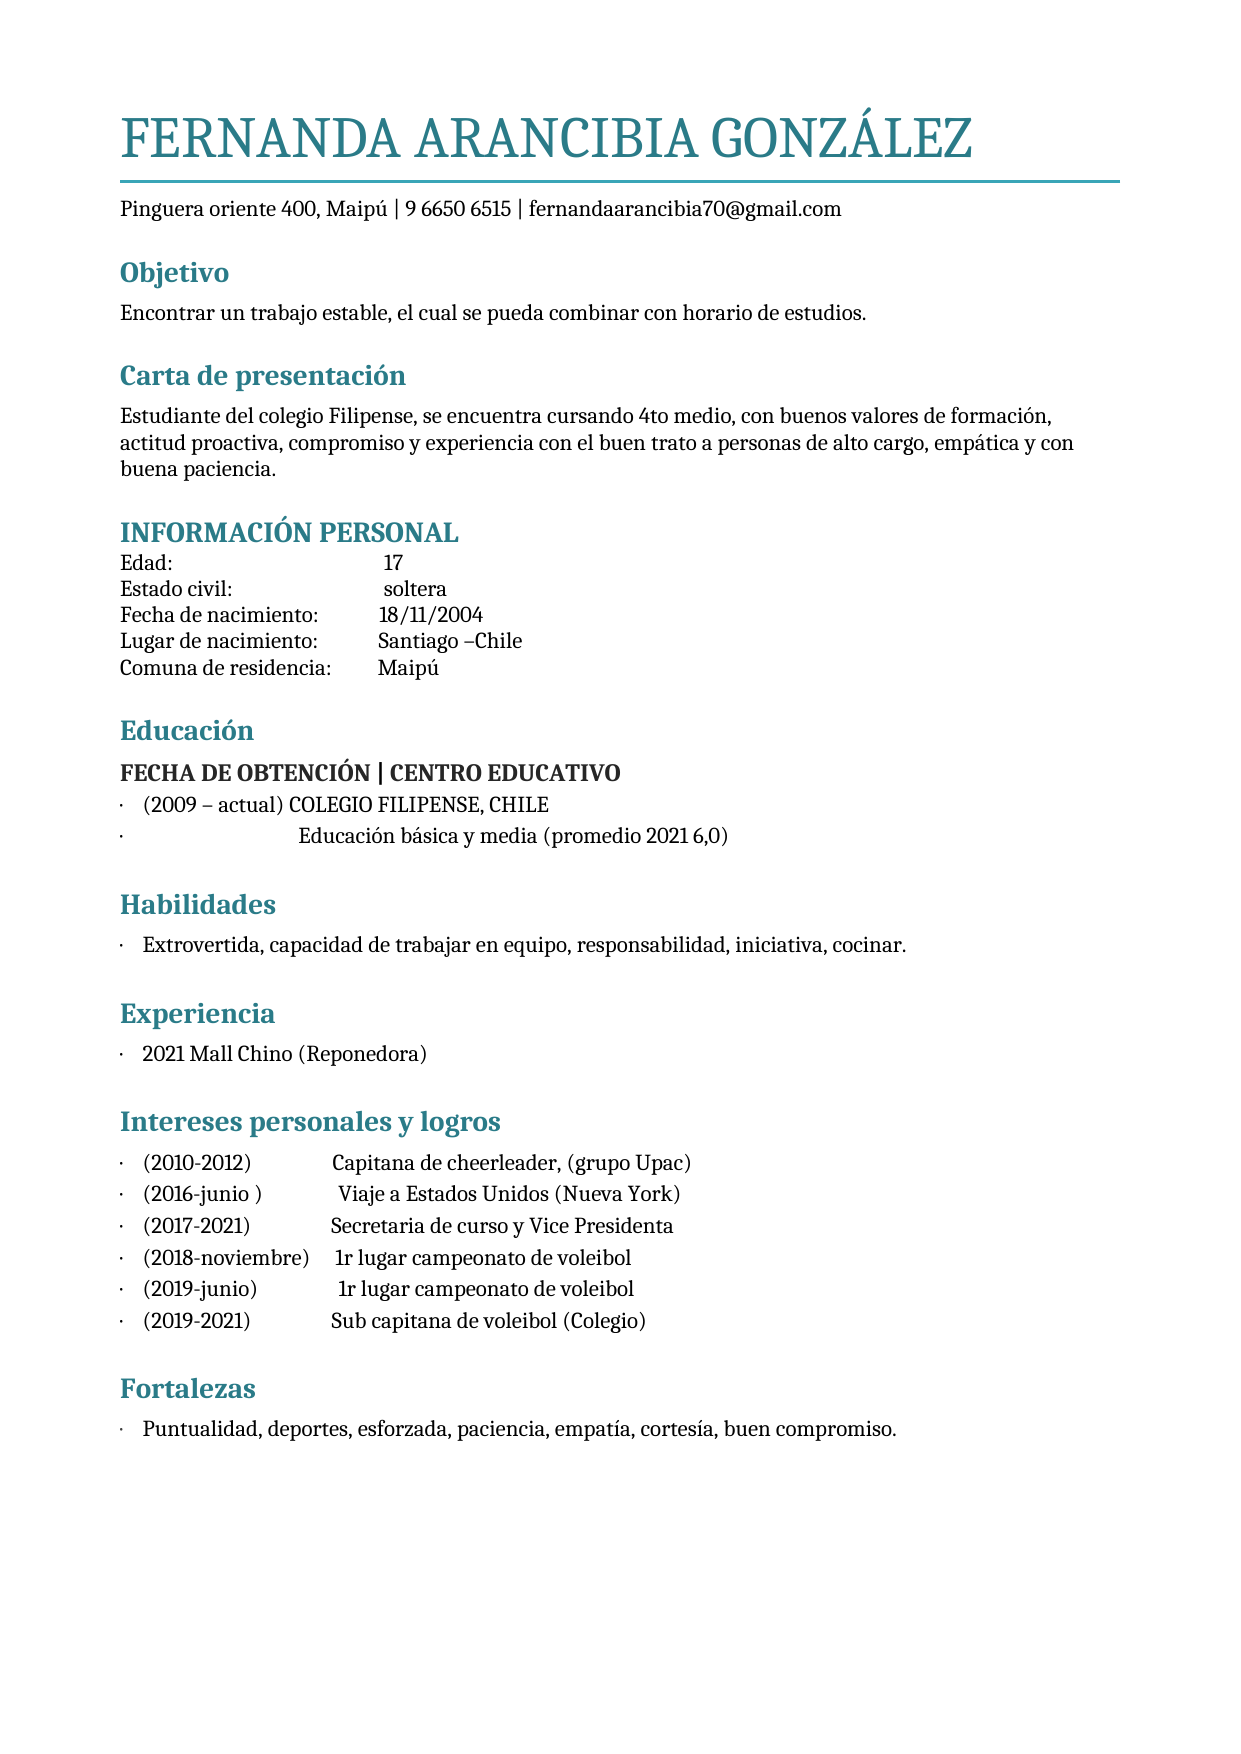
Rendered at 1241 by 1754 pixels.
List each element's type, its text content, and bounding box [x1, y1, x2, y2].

subtitle Fecha de nacimiento: 18/11/2004 [120, 602, 1120, 628]
list Educación básica y media (promedio 2021 6,0) [120, 823, 1120, 849]
list (2009 – actual) COLEGIO FILIPENSE, CHILE [120, 791, 1120, 818]
list (2019-2021) Sub capitana de voleibol (Colegio) [120, 1307, 1120, 1334]
subtitle Estado civil: soltera [120, 576, 1120, 602]
text Encontrar un trabajo estable, el cual se pueda combinar con horario de estudios. [120, 300, 1120, 326]
list (2017-2021) Secretaria de curso y Vice Presidenta [120, 1213, 1120, 1239]
list (2019-junio) 1r lugar campeonato de voleibol [120, 1276, 1120, 1302]
subtitle Comuna de residencia: Maipú [120, 655, 1120, 681]
subtitle Lugar de nacimiento: Santiago –Chile [120, 628, 1120, 655]
subtitle Edad: 17 [120, 549, 1120, 576]
text Estudiante del colegio Filipense, se encuentra cursando 4to medio, con buenos valores de formación, actitud proactiva, compromiso y experiencia con el buen trato a personas de alto cargo, empática y con buena paciencia. [120, 403, 1120, 482]
subtitle Habilidades [120, 888, 1120, 921]
subtitle | [120, 758, 1120, 787]
subtitle Carta de presentación [120, 359, 1120, 393]
text Pinguera oriente 400, Maipú | 9 6650 6515 | fernandaarancibia70@gmail.com [120, 196, 1120, 222]
list (2018-noviembre) 1r lugar campeonato de voleibol [120, 1244, 1120, 1271]
subtitle Fortalezas [120, 1372, 1120, 1406]
list Puntualidad, deportes, esforzada, paciencia, empatía, cortesía, buen compromiso. [120, 1416, 1120, 1443]
subtitle Intereses personales y logros [120, 1106, 1120, 1139]
list 2021 Mall Chino (Reponedora) [120, 1041, 1120, 1067]
subtitle INFORMACIÓN PERSONAL [120, 516, 1120, 549]
title FERNANDA ARANCIBIA GONZÁLEZ [120, 105, 1120, 180]
list (2010-2012) Capitana de cheerleader, (grupo Upac) [120, 1149, 1120, 1176]
list Extrovertida, capacidad de trabajar en equipo, responsabilidad, iniciativa, cocinar. [120, 932, 1120, 958]
list (2016-junio ) Viaje a Estados Unidos (Nueva York) [120, 1181, 1120, 1207]
